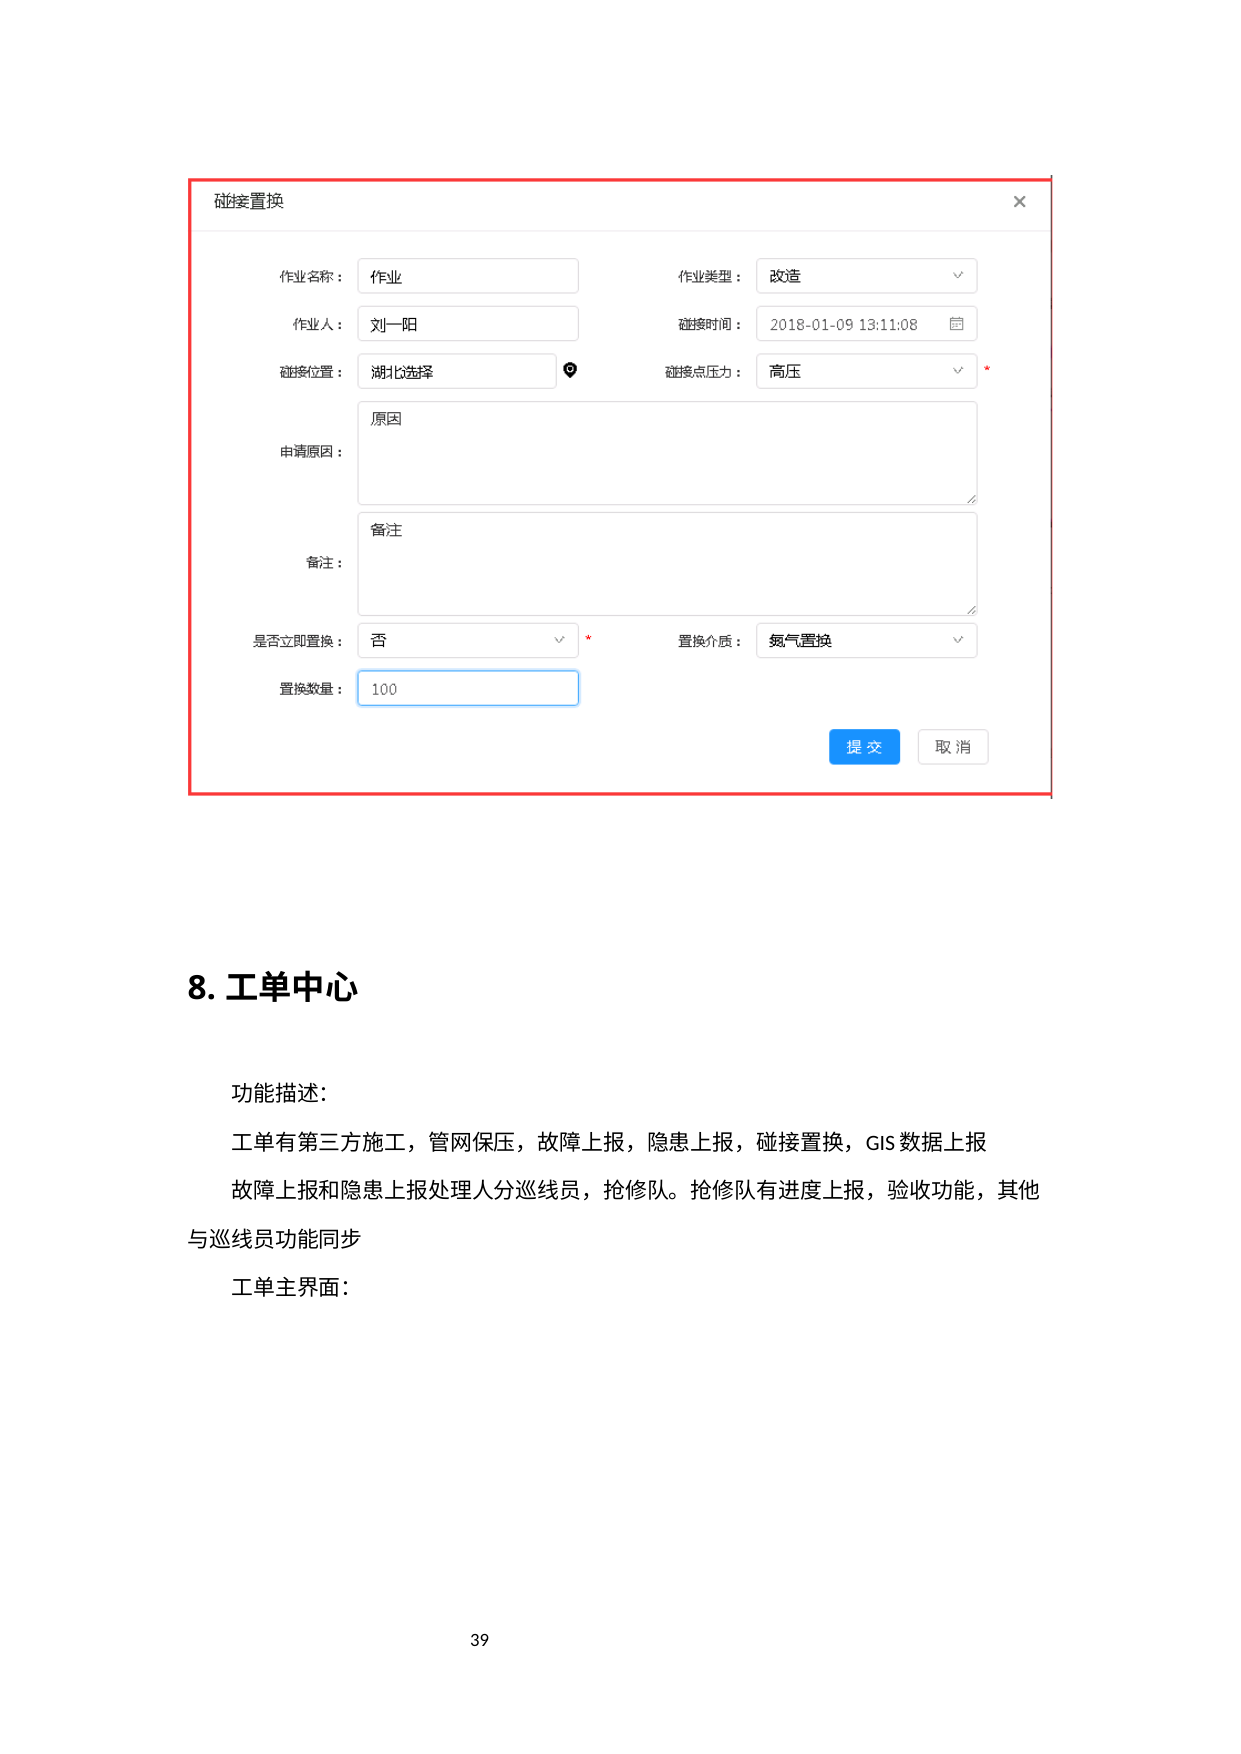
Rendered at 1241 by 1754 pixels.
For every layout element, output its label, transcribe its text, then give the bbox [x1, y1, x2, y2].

text 工单有第三方施工，管网保压，故障上报，隐患上报，碰接置换，GIS数据上报 [187, 1124, 1053, 1157]
text 功能描述： [187, 1076, 1053, 1108]
text 故障上报和隐患上报处理人分巡线员，抢修队。抢修队有进度上报，验收功能，其他与巡线员功能同步 [187, 1173, 1053, 1254]
subtitle 工单中心 [187, 952, 1053, 1017]
picture [187, 175, 1053, 799]
text 工单主界面： [187, 1270, 1053, 1302]
